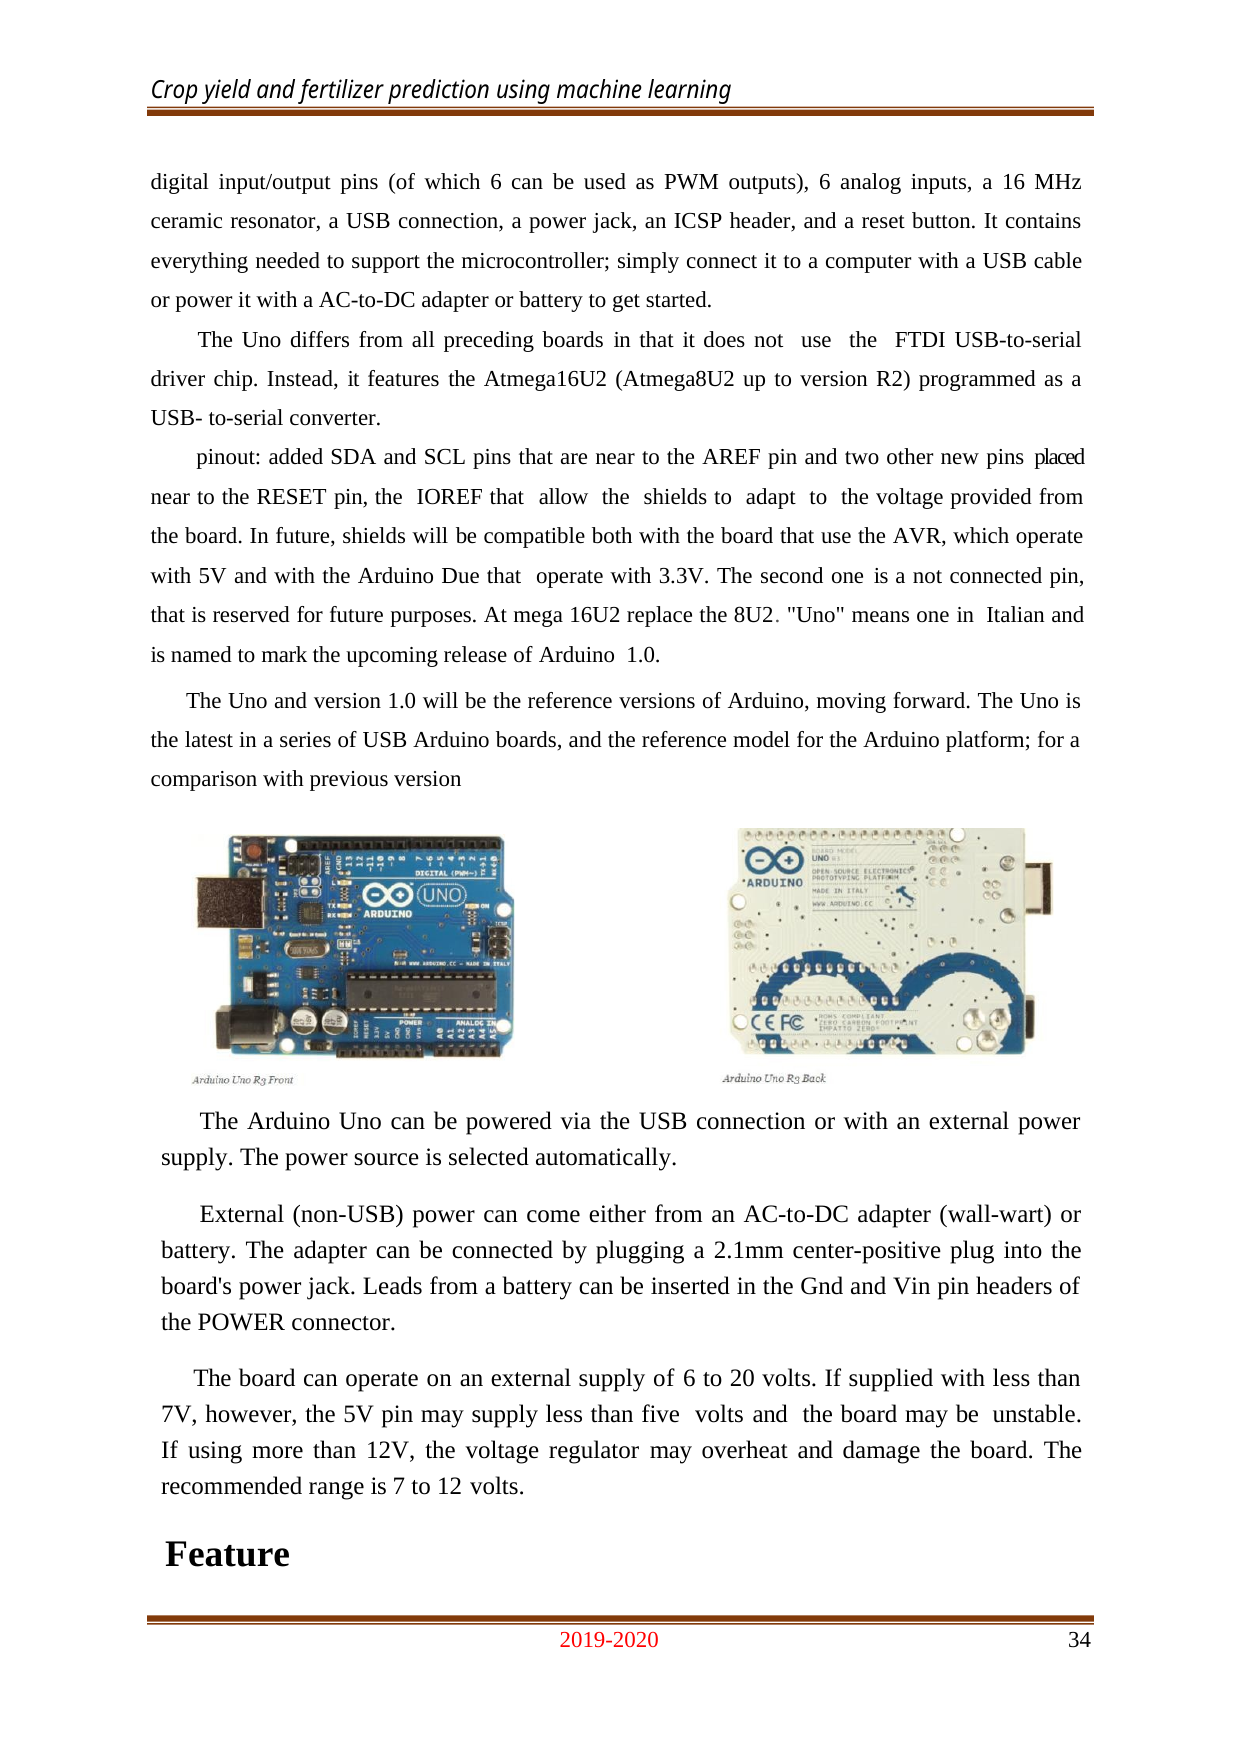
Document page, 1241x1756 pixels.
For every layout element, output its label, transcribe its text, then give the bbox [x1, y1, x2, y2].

picture [719, 828, 1054, 1084]
text pinout: added SDA and SCL pins that are near to the AREF pin and two other new pins placed near to the RESET pin, the IOREF that allow the shields to adapt to the voltage provided from the board. In future, shields will be compatible both with the board that use the AVR, which operate with 5V and with the Arduino Due that operate with 3.3V. The second one is a not connected pin, that is reserved for future purposes. At mega 16U2 replace the 8U2. "Uno" means one in Italian and is named to mark the upcoming release of Arduino 1.0. [150, 443, 1085, 667]
text The Uno differs from all preceding boards in that it does not use the FTDI USB-to-serial driver chip. Instead, it features the Atmega16U2 (Atmega8U2 up to version R2) programmed as a USB- to-serial converter. [150, 326, 1082, 430]
subtitle Feature [165, 1531, 1128, 1574]
text External (non-USB) power can come either from an AC-to-DC adapter (wall-wart) or battery. The adapter can be connected by plugging a 2.1mm center-positive plug into the board's power jack. Leads from a battery can be inserted in the Gnd and Vin pin headers of the POWER connector. [161, 1199, 1082, 1335]
text digital input/output pins (of which 6 can be used as PWM outputs), 6 analog inputs, a 16 MHz ceramic resonator, a USB connection, a power jack, an ICSP header, and a reset button. It contains everything needed to support the microcontroller; simply connect it to a computer with a USB cable or power it with a AC-to-DC adapter or battery to get started. [150, 168, 1083, 313]
text The board can operate on an external supply of 6 to 20 volts. If supplied with less than 7V, however, the 5V pin may supply less than five volts and the board may be unstable. If using more than 12V, the voltage regulator may overheat and damage the board. The recommended range is 7 to 12 volts. [161, 1363, 1082, 1499]
picture [191, 834, 515, 1086]
text The Uno and version 1.0 will be the reference versions of Arduino, moving forward. The Uno is the latest in a series of USB Arduino boards, and the reference model for the Arduino platform; for a comparison with previous version [150, 687, 1082, 792]
